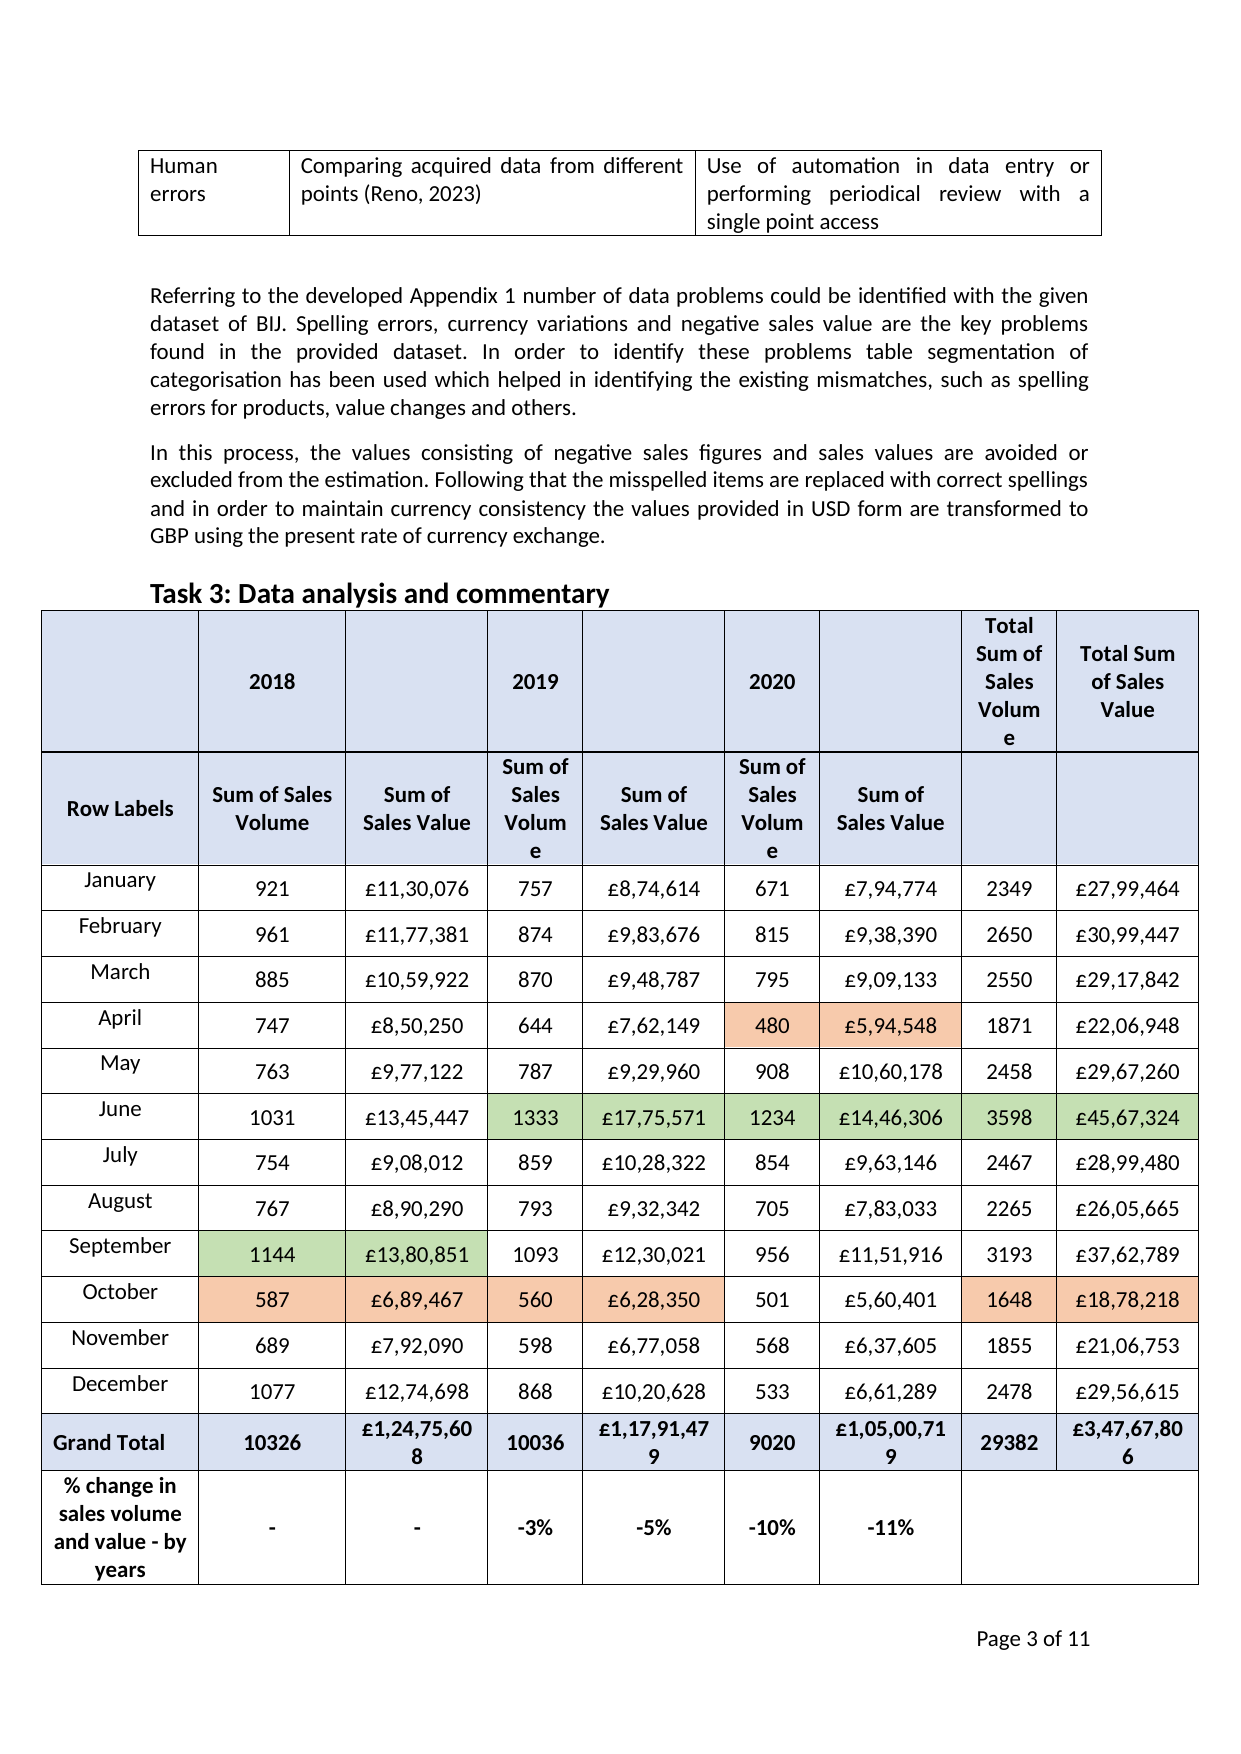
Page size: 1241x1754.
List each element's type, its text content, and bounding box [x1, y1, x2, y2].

table_cell £29,17,842 [1057, 957, 1198, 1002]
table_cell 1333 [488, 1094, 582, 1139]
table_cell 921 [199, 866, 345, 910]
text Referring to the developed Appendix 1 number of data problems could be identified with the given dataset of BIJ. Spelling errors, currency variations and negative sales value are the key problems found in the provided dataset. In order to identify these problems table segmentation of categorisation has been used which helped in identifying the existing mismatches, such as spelling errors for products, value changes and others. [150, 281, 1090, 421]
table_cell 815 [725, 911, 819, 956]
table_cell % change in sales volume and value - by years [42, 1471, 198, 1583]
table_cell 1234 [725, 1094, 819, 1139]
table_cell 1077 [199, 1369, 345, 1413]
table_cell - [346, 1471, 487, 1583]
table_cell 2265 [962, 1186, 1056, 1230]
table_cell 29382 [962, 1414, 1056, 1470]
table_cell 2650 [962, 911, 1056, 956]
table_cell £13,80,851 [346, 1231, 487, 1276]
table_cell £1,24,75,608 [346, 1414, 487, 1470]
table_cell 885 [199, 957, 345, 1002]
table_cell 9020 [725, 1414, 819, 1470]
table_cell July [42, 1140, 198, 1185]
table_cell 560 [488, 1277, 582, 1322]
table_cell 10036 [488, 1414, 582, 1470]
table_cell 1093 [488, 1231, 582, 1276]
table_cell 501 [725, 1277, 819, 1322]
table_cell [1057, 753, 1198, 864]
table_cell 757 [488, 866, 582, 910]
table_cell £9,32,342 [583, 1186, 724, 1230]
table_cell £8,50,250 [346, 1003, 487, 1047]
table_cell April [42, 1003, 198, 1047]
table_cell £6,77,058 [583, 1323, 724, 1368]
table_cell 870 [488, 957, 582, 1002]
table_cell Human errors [139, 151, 289, 235]
table_cell - [199, 1471, 345, 1583]
table_cell 1871 [962, 1003, 1056, 1047]
table_cell £9,48,787 [583, 957, 724, 1002]
table_cell £11,30,076 [346, 866, 487, 910]
table_cell 1144 [199, 1231, 345, 1276]
subtitle Task 3: Data analysis and commentary [150, 575, 1090, 610]
table_cell -5% [583, 1471, 724, 1583]
table_cell 793 [488, 1186, 582, 1230]
table_header [820, 611, 961, 751]
text In this process, the values consisting of negative sales figures and sales values are avoided or excluded from the estimation. Following that the misspelled items are replaced with correct spellings and in order to maintain currency consistency the values provided in USD form are transformed to GBP using the present rate of currency exchange. [150, 438, 1090, 550]
table_cell £6,37,605 [820, 1323, 961, 1368]
table_cell January [42, 866, 198, 910]
table_cell Use of automation in data entry or performing periodical review with a single point access [696, 151, 1101, 235]
table_cell -11% [820, 1471, 961, 1583]
table_cell -3% [488, 1471, 582, 1583]
table_cell 587 [199, 1277, 345, 1322]
table_cell £10,20,628 [583, 1369, 724, 1413]
table_cell £10,59,922 [346, 957, 487, 1002]
table_cell Sum of Sales Value [820, 753, 961, 864]
table_cell October [42, 1277, 198, 1322]
table_cell £9,29,960 [583, 1049, 724, 1093]
table_cell £9,63,146 [820, 1140, 961, 1185]
table_cell 705 [725, 1186, 819, 1230]
table_cell £5,94,548 [820, 1003, 961, 1047]
table_cell 598 [488, 1323, 582, 1368]
table_cell £7,83,033 [820, 1186, 961, 1230]
table_cell 10326 [199, 1414, 345, 1470]
table_cell Grand Total [42, 1414, 198, 1470]
table_cell £7,92,090 [346, 1323, 487, 1368]
table_cell 2550 [962, 957, 1056, 1002]
table_cell £7,62,149 [583, 1003, 724, 1047]
table_cell 1855 [962, 1323, 1056, 1368]
table_cell Sum of Sales Volume [488, 753, 582, 864]
table_cell £30,99,447 [1057, 911, 1198, 956]
table_cell 787 [488, 1049, 582, 1093]
table_header Total Sum of Sales Value [1057, 611, 1198, 751]
table_header [346, 611, 487, 751]
table_cell 747 [199, 1003, 345, 1047]
table_cell 908 [725, 1049, 819, 1093]
table_cell £10,60,178 [820, 1049, 961, 1093]
table_cell [962, 1471, 1198, 1583]
table_cell £37,62,789 [1057, 1231, 1198, 1276]
table_cell 2458 [962, 1049, 1056, 1093]
table_cell £7,94,774 [820, 866, 961, 910]
table_cell £9,38,390 [820, 911, 961, 956]
table_cell £26,05,665 [1057, 1186, 1198, 1230]
table_cell £12,74,698 [346, 1369, 487, 1413]
table_header [42, 611, 198, 751]
table_cell 671 [725, 866, 819, 910]
table_cell 961 [199, 911, 345, 956]
table_header 2019 [488, 611, 582, 751]
table_cell 3598 [962, 1094, 1056, 1139]
table_cell 767 [199, 1186, 345, 1230]
table_cell 763 [199, 1049, 345, 1093]
table_cell £22,06,948 [1057, 1003, 1198, 1047]
table_cell £27,99,464 [1057, 866, 1198, 910]
table_cell £5,60,401 [820, 1277, 961, 1322]
table_cell £3,47,67,806 [1057, 1414, 1198, 1470]
table_cell £28,99,480 [1057, 1140, 1198, 1185]
table_cell September [42, 1231, 198, 1276]
table_cell £11,51,916 [820, 1231, 961, 1276]
table_cell 956 [725, 1231, 819, 1276]
table_cell £29,67,260 [1057, 1049, 1198, 1093]
table_cell £8,90,290 [346, 1186, 487, 1230]
table_cell 689 [199, 1323, 345, 1368]
table_cell [962, 753, 1056, 864]
table_cell £11,77,381 [346, 911, 487, 956]
table_cell May [42, 1049, 198, 1093]
table_cell Comparing acquired data from different points (Reno, 2023) [290, 151, 695, 235]
table_cell £12,30,021 [583, 1231, 724, 1276]
table_cell Sum of Sales Volume [199, 753, 345, 864]
table_cell 854 [725, 1140, 819, 1185]
table_cell February [42, 911, 198, 956]
table_cell £18,78,218 [1057, 1277, 1198, 1322]
table_cell £9,09,133 [820, 957, 961, 1002]
table_cell £13,45,447 [346, 1094, 487, 1139]
table_header 2018 [199, 611, 345, 751]
table_cell 859 [488, 1140, 582, 1185]
table_cell 795 [725, 957, 819, 1002]
table_cell Sum of Sales Value [583, 753, 724, 864]
table_cell 754 [199, 1140, 345, 1185]
table_cell -10% [725, 1471, 819, 1583]
table_cell £1,05,00,719 [820, 1414, 961, 1470]
table_cell 3193 [962, 1231, 1056, 1276]
table_cell November [42, 1323, 198, 1368]
table_header 2020 [725, 611, 819, 751]
table_cell Sum of Sales Volume [725, 753, 819, 864]
table_cell £21,06,753 [1057, 1323, 1198, 1368]
table_cell 874 [488, 911, 582, 956]
table_cell £8,74,614 [583, 866, 724, 910]
table_cell 2467 [962, 1140, 1056, 1185]
table_cell £10,28,322 [583, 1140, 724, 1185]
table_header [583, 611, 724, 751]
table_cell 2478 [962, 1369, 1056, 1413]
table_cell £1,17,91,479 [583, 1414, 724, 1470]
table_cell 480 [725, 1003, 819, 1047]
table_cell £6,89,467 [346, 1277, 487, 1322]
table_cell £9,77,122 [346, 1049, 487, 1093]
table_cell £9,08,012 [346, 1140, 487, 1185]
table_cell 868 [488, 1369, 582, 1413]
table_cell £17,75,571 [583, 1094, 724, 1139]
table_header Total Sum of Sales Volume [962, 611, 1056, 751]
table_cell 533 [725, 1369, 819, 1413]
table_cell £9,83,676 [583, 911, 724, 956]
table_cell March [42, 957, 198, 1002]
table_cell June [42, 1094, 198, 1139]
table_cell £14,46,306 [820, 1094, 961, 1139]
table_cell 2349 [962, 866, 1056, 910]
table_cell Sum of Sales Value [346, 753, 487, 864]
table_cell 1031 [199, 1094, 345, 1139]
table_cell Row Labels [42, 753, 198, 864]
table_cell £45,67,324 [1057, 1094, 1198, 1139]
table_cell £6,28,350 [583, 1277, 724, 1322]
table_cell £6,61,289 [820, 1369, 961, 1413]
table_cell December [42, 1369, 198, 1413]
table_cell 644 [488, 1003, 582, 1047]
table_cell 568 [725, 1323, 819, 1368]
table_cell 1648 [962, 1277, 1056, 1322]
table_cell £29,56,615 [1057, 1369, 1198, 1413]
table_cell August [42, 1186, 198, 1230]
